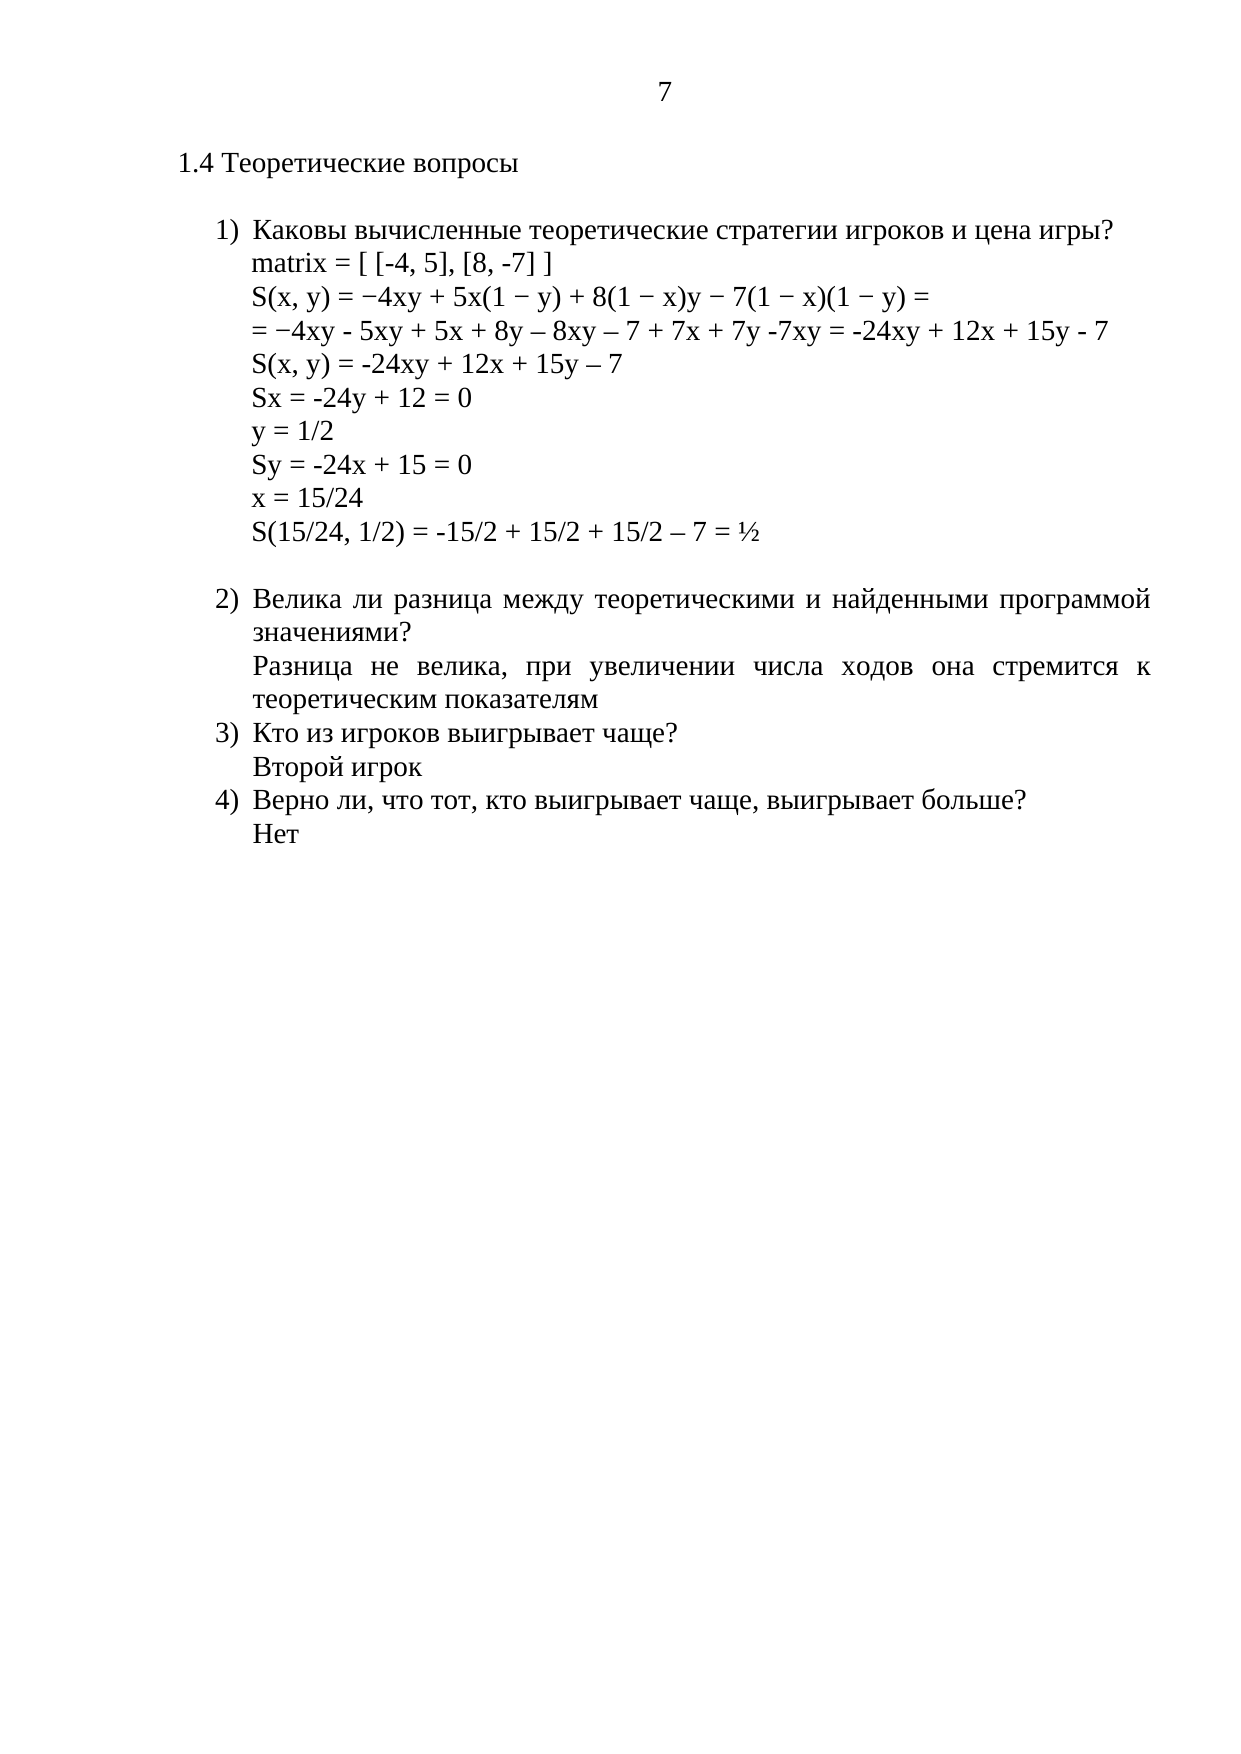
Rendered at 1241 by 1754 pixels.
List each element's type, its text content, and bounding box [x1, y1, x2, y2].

list Кто из игроков выигрывает чаще? [215, 715, 1152, 749]
text matrix = [ [-4, 5], [8, -7] ] [177, 246, 1152, 279]
subtitle 1.4 Теоретические вопросы [177, 145, 1152, 178]
text S(x, y) = −4xy + 5x(1 − y) + 8(1 − x)y − 7(1 − x)(1 − y) = [177, 279, 1152, 313]
text S(x, y) = -24xy + 12x + 15y – 7 [177, 346, 1152, 380]
text Нет [252, 816, 1152, 849]
list Велика ли разница между теоретическими и найденными программой значениями? [215, 581, 1152, 648]
text Второй игрок [252, 749, 1152, 782]
list Каковы вычисленные теоретические стратегии игроков и цена игры? [215, 212, 1152, 246]
text S(15/24, 1/2) = -15/2 + 15/2 + 15/2 – 7 = ½ [177, 514, 1152, 547]
list Верно ли, что тот, кто выигрывает чаще, выигрывает больше? [215, 782, 1152, 816]
text Разница не велика, при увеличении числа ходов она стремится к теоретическим показателям [252, 648, 1152, 715]
text = −4xy - 5xy + 5x + 8y – 8xy – 7 + 7x + 7y -7xy = -24xy + 12x + 15y - 7 [251, 313, 1152, 346]
text Sx = -24y + 12 = 0 [177, 380, 1152, 413]
text y = 1/2 [177, 413, 1152, 447]
text Sy = -24x + 15 = 0 [177, 447, 1152, 480]
text x = 15/24 [177, 480, 1152, 514]
